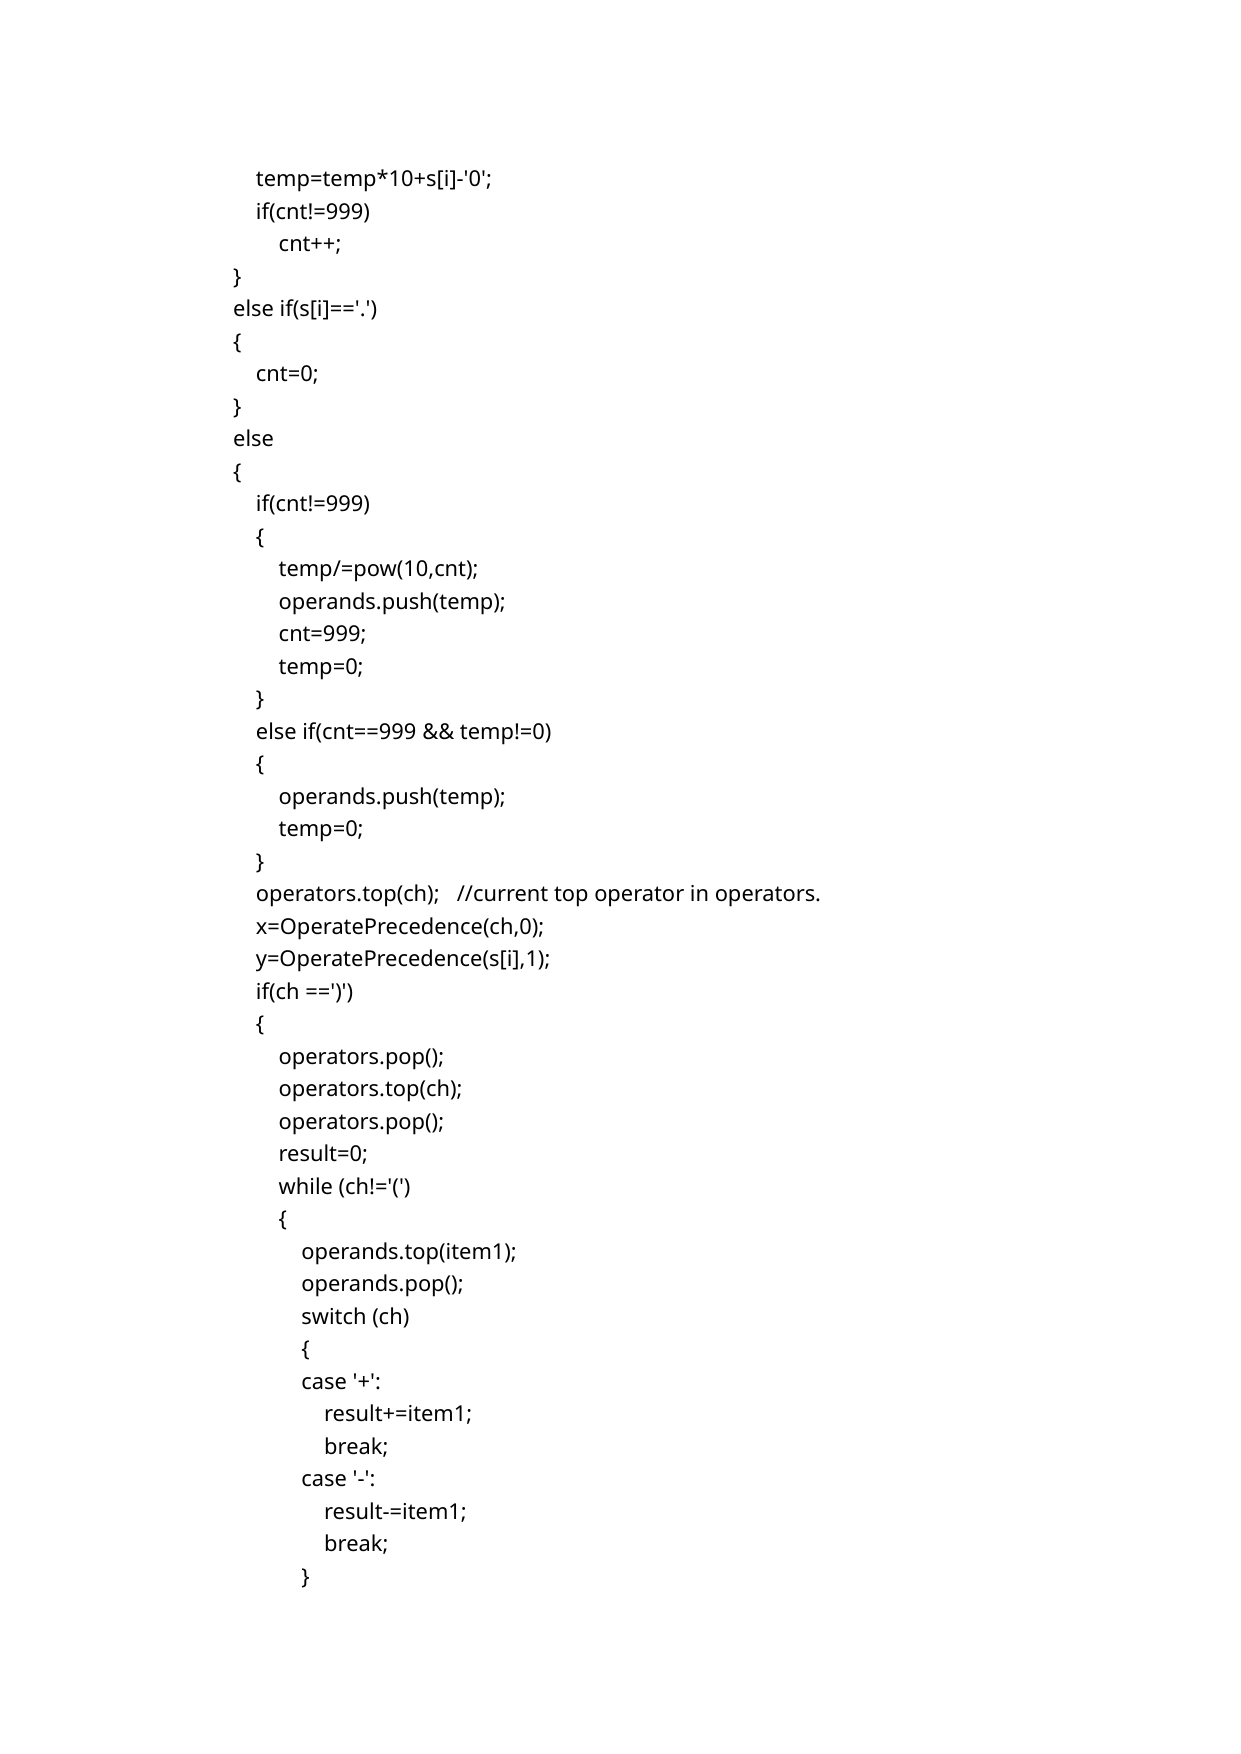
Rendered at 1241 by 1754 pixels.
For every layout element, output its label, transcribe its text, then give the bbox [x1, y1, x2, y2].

text cnt=0; [187, 357, 1053, 389]
text break; [187, 1527, 1053, 1559]
text y=OperatePrecedence(s[i],1); [187, 942, 1053, 974]
text { [187, 747, 1053, 779]
text { [187, 1202, 1053, 1234]
text } [187, 844, 1053, 877]
text break; [187, 1429, 1053, 1462]
text case '-': [187, 1462, 1053, 1494]
text operands.push(temp); [187, 779, 1053, 812]
text temp=0; [187, 812, 1053, 844]
text cnt=999; [187, 617, 1053, 649]
text operators.pop(); [187, 1039, 1053, 1072]
text switch (ch) [187, 1299, 1053, 1332]
text else if(cnt==999 && temp!=0) [187, 714, 1053, 747]
text if(cnt!=999) [187, 194, 1053, 227]
text operands.push(temp); [187, 584, 1053, 617]
text else [187, 422, 1053, 454]
text } [187, 259, 1053, 292]
text { [187, 519, 1053, 552]
text while (ch!='(') [187, 1169, 1053, 1202]
text } [187, 389, 1053, 422]
text { [187, 1007, 1053, 1039]
text { [187, 324, 1053, 357]
text { [187, 1332, 1053, 1364]
text } [187, 1559, 1053, 1592]
text temp=temp*10+s[i]-'0'; [187, 162, 1053, 194]
text case '+': [187, 1364, 1053, 1397]
text temp=0; [187, 649, 1053, 682]
text else if(s[i]=='.') [187, 292, 1053, 324]
text result-=item1; [187, 1494, 1053, 1527]
text cnt++; [187, 227, 1053, 259]
text { [187, 454, 1053, 487]
text temp/=pow(10,cnt); [187, 552, 1053, 584]
text operands.pop(); [187, 1267, 1053, 1299]
text result=0; [187, 1137, 1053, 1169]
text operators.top(ch); //current top operator in operators. [187, 877, 1053, 909]
text x=OperatePrecedence(ch,0); [187, 909, 1053, 942]
text result+=item1; [187, 1397, 1053, 1429]
text if(ch ==')') [187, 974, 1053, 1007]
text operators.pop(); [187, 1104, 1053, 1137]
text operands.top(item1); [187, 1234, 1053, 1267]
text operators.top(ch); [187, 1072, 1053, 1104]
text } [187, 682, 1053, 714]
text if(cnt!=999) [187, 487, 1053, 519]
